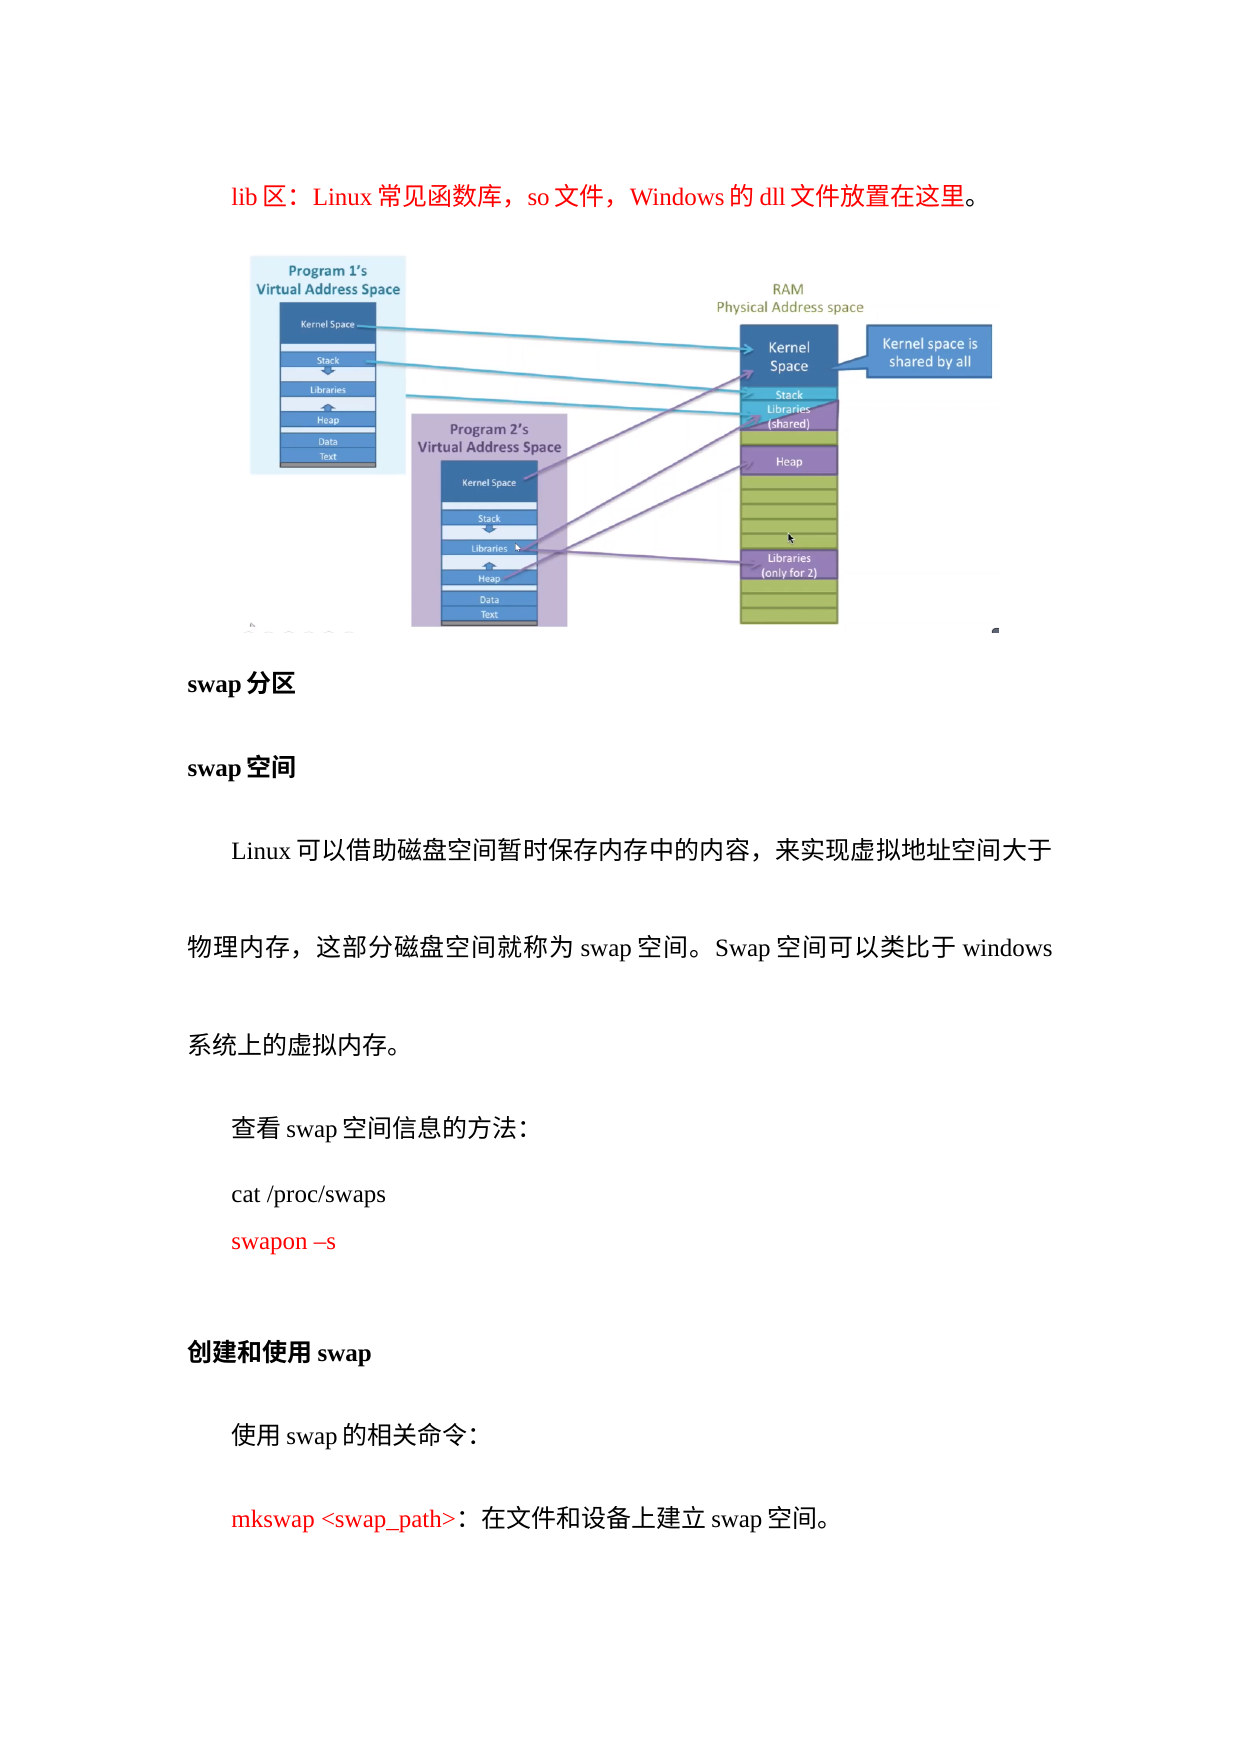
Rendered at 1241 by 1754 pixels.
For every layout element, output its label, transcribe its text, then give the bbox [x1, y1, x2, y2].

text lib区：Linux常见函数库，so文件，Windows的dll文件放置在这里。 [187, 162, 1053, 227]
text cat /proc/swaps [187, 1177, 1053, 1209]
text swapon –s [187, 1224, 1053, 1256]
text 查看swap空间信息的方法： [187, 1094, 1053, 1159]
subtitle swap空间 [187, 733, 1053, 798]
subtitle swap分区 [187, 649, 1053, 714]
text Linux可以借助磁盘空间暂时保存内存中的内容，来实现虚拟地址空间大于物理内存，这部分磁盘空间就称为swap空间。Swap空间可以类比于windows系统上的虚拟内存。 [187, 816, 1053, 1076]
text mkswap <swap_path>：在文件和设备上建立swap空间。 [187, 1484, 1053, 1549]
picture [241, 245, 999, 633]
subtitle 创建和使用swap [187, 1318, 1053, 1383]
text 使用swap的相关命令： [187, 1401, 1053, 1466]
